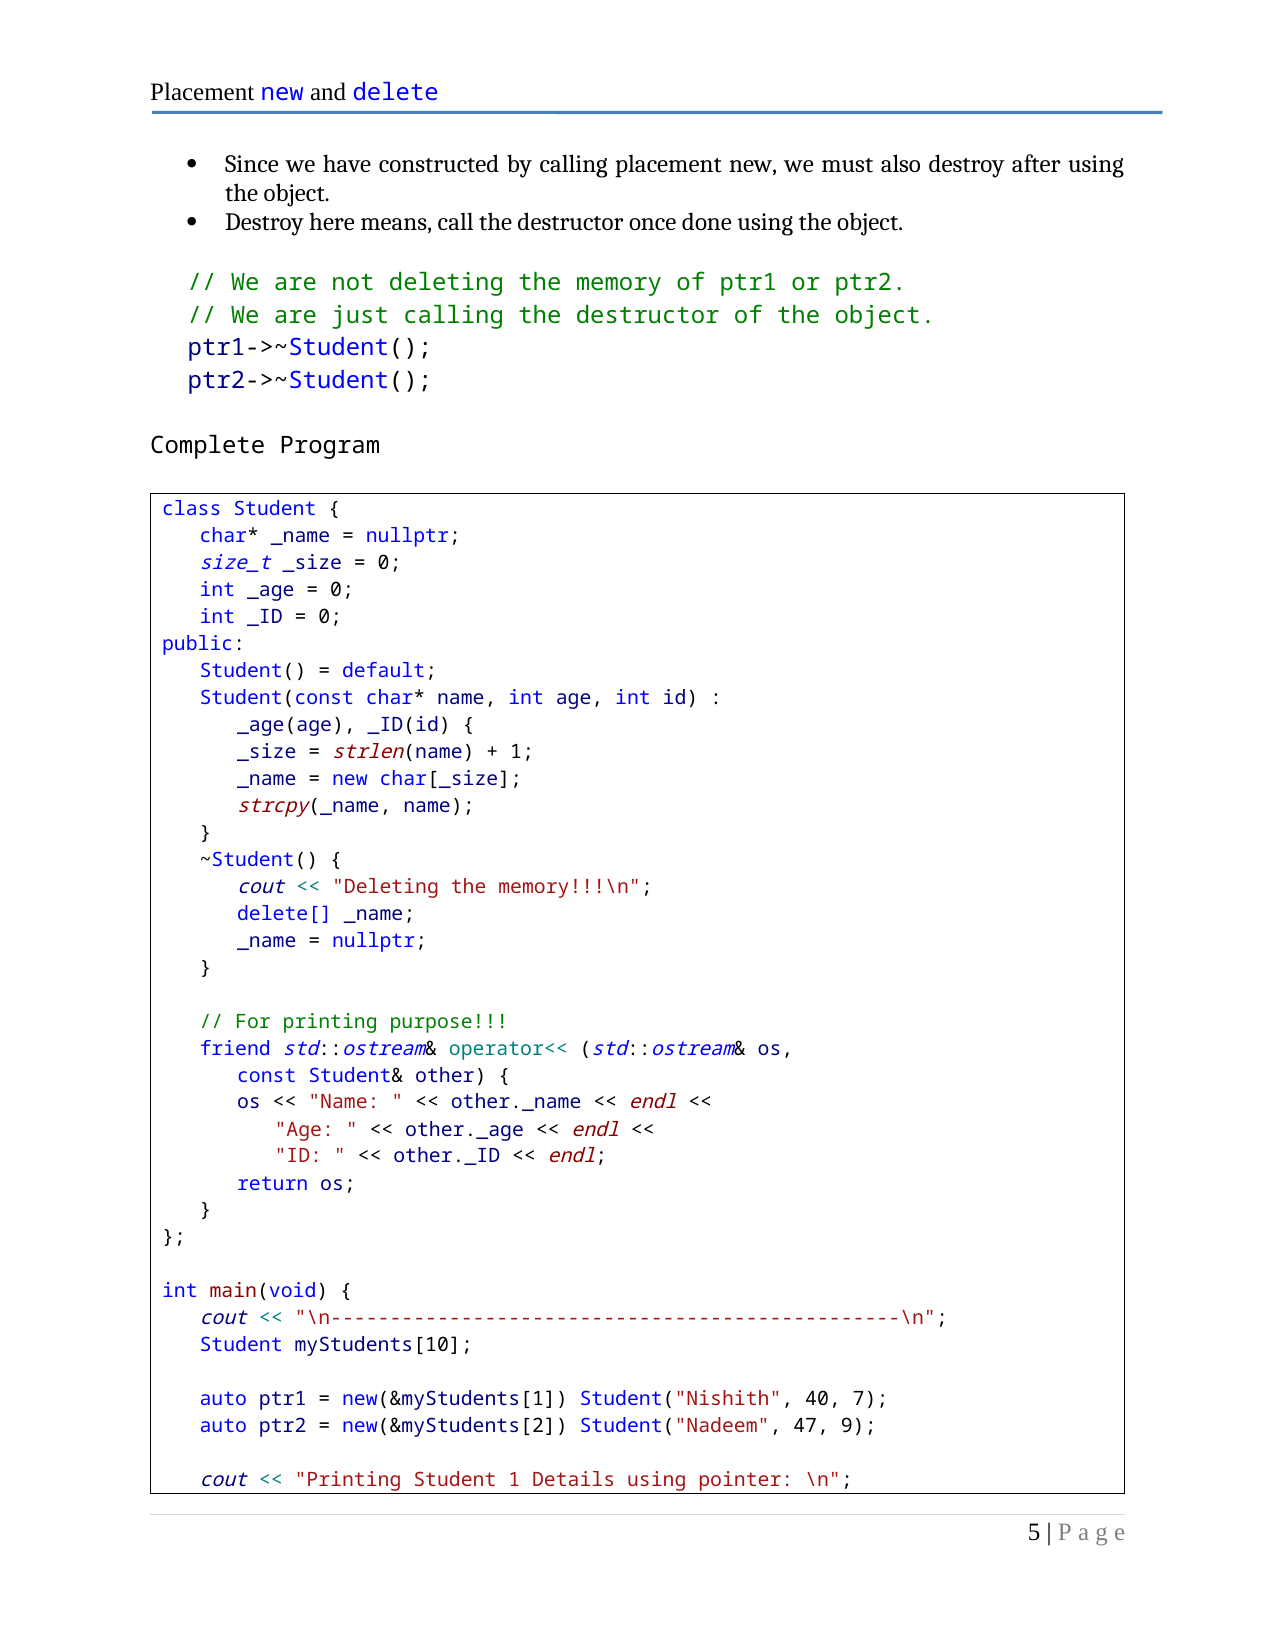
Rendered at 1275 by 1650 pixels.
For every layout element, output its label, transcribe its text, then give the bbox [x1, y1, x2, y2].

text ptr2->~Student(); [150, 363, 1125, 395]
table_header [151, 494, 1124, 1492]
list Destroy here means, call the destructor once done using the object. [187, 207, 1125, 236]
list Since we have constructed by calling placement new, we must also destroy after using the object. [187, 150, 1125, 207]
text ptr1->~Student(); [150, 330, 1125, 363]
text // We are not deleting the memory of ptr1 or ptr2. [150, 265, 1125, 298]
text Complete Program [150, 428, 1125, 461]
text // We are just calling the destructor of the object. [150, 298, 1125, 330]
